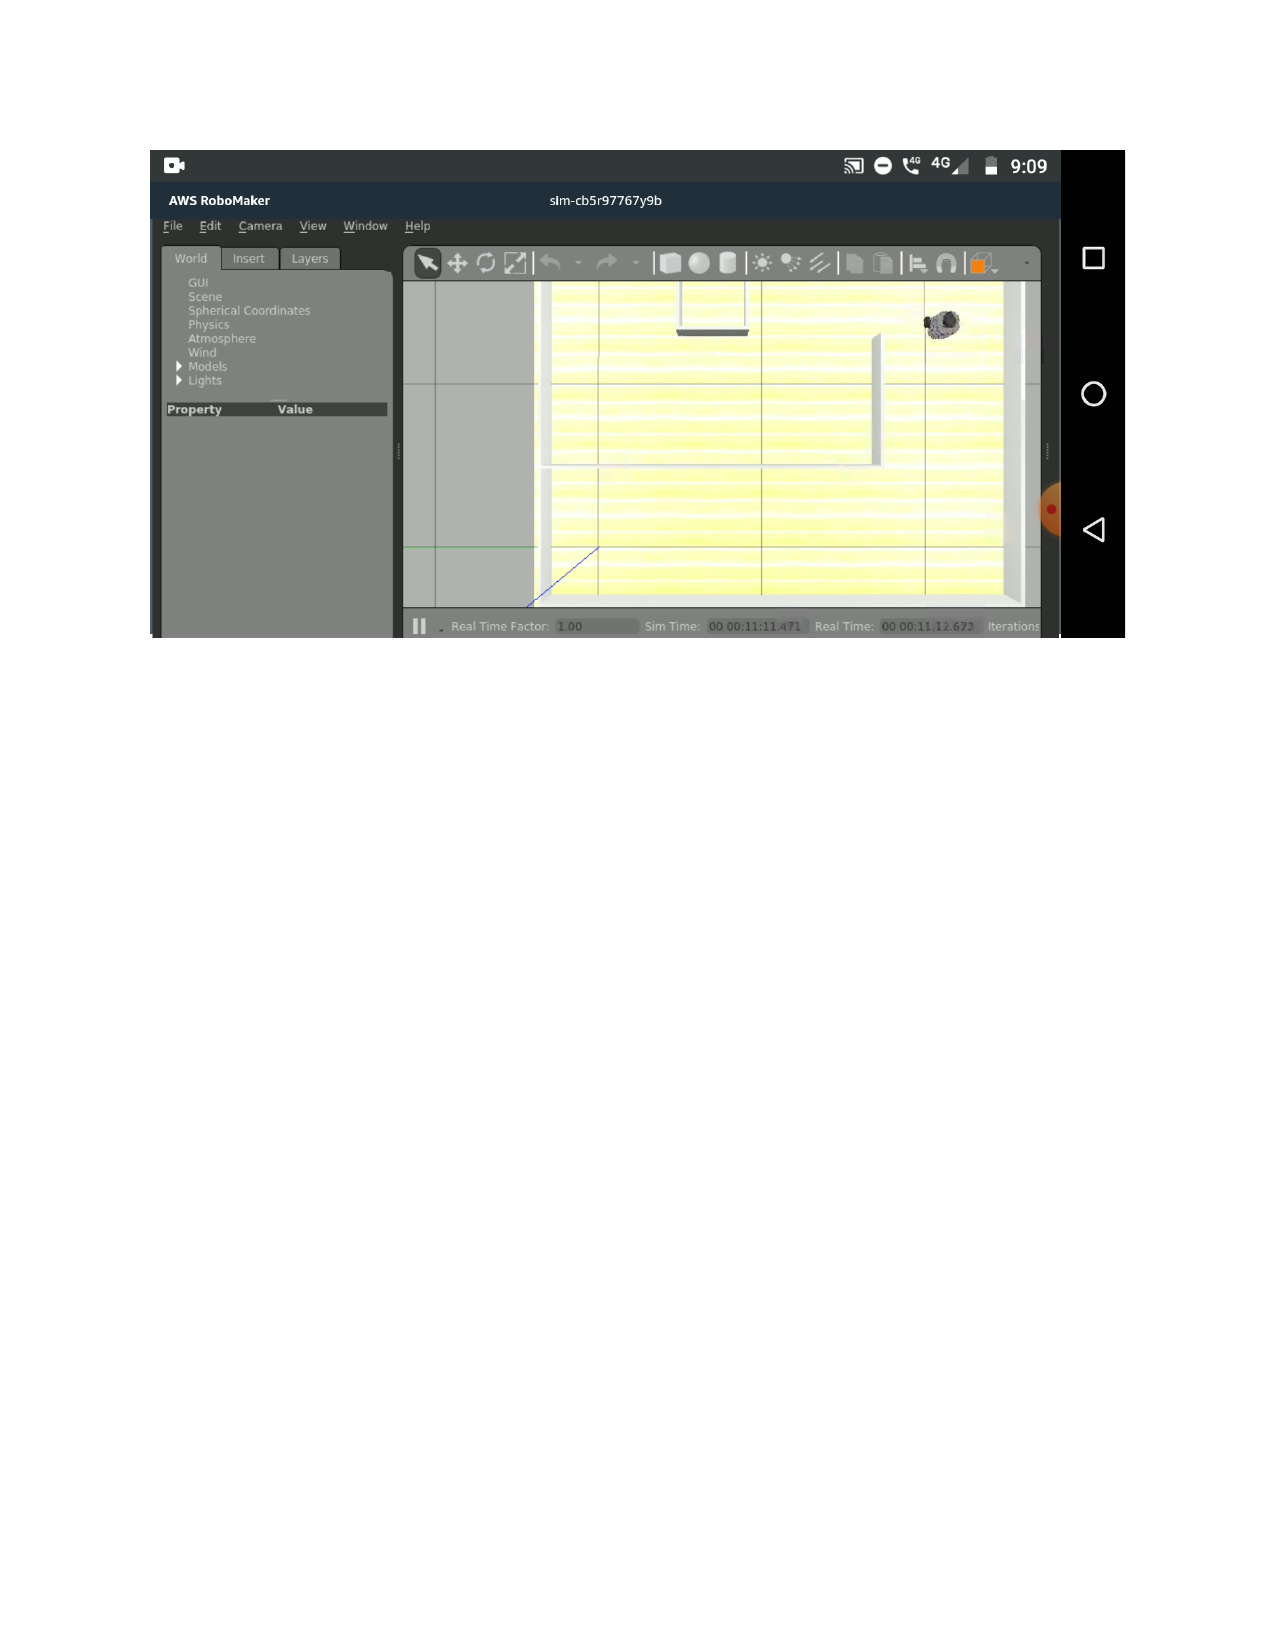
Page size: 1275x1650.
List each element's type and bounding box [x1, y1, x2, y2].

picture [150, 150, 1125, 638]
